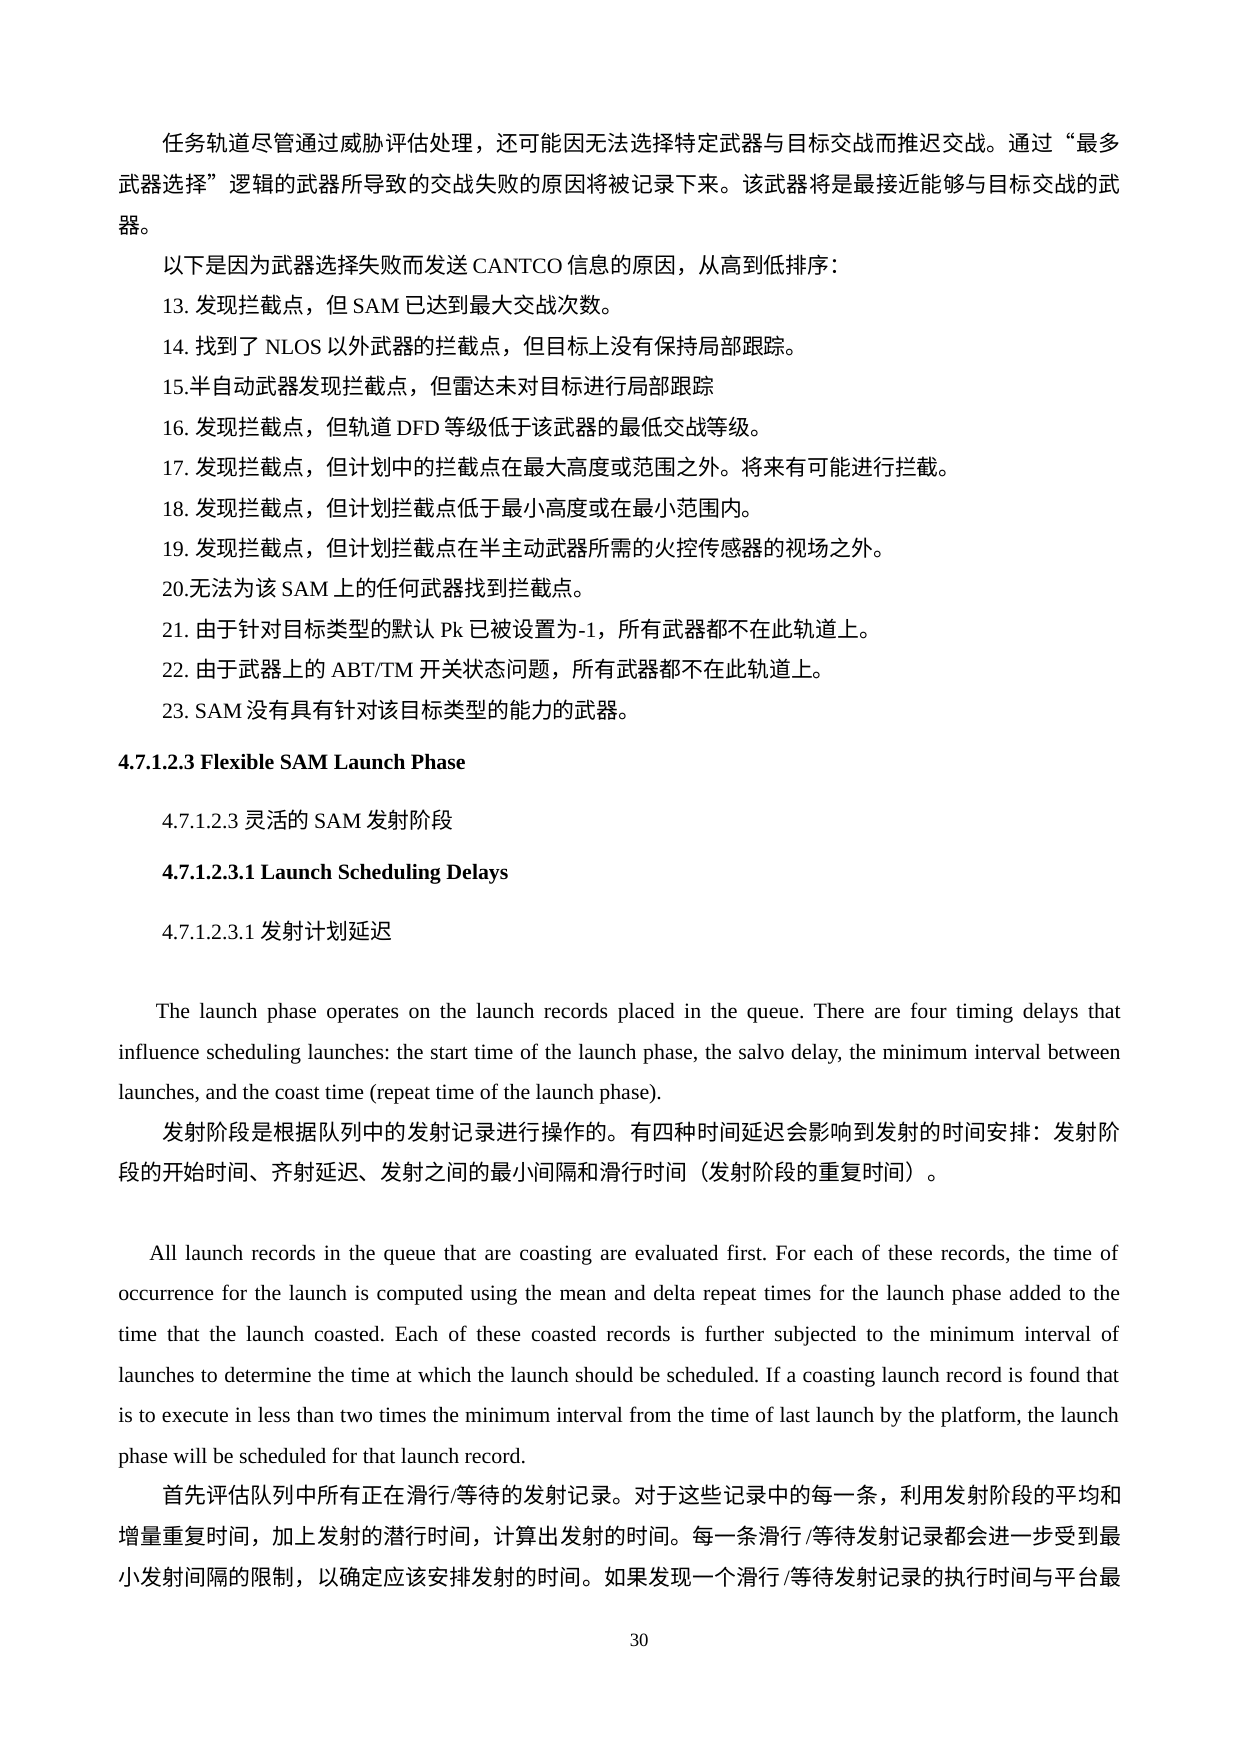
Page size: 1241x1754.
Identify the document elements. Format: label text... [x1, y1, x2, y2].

text 4.7.1.2.3.1 发射计划延迟 [118, 913, 1122, 946]
text 20.无法为该SAM上的任何武器找到拦截点。 [118, 571, 1122, 603]
text 14. 找到了NLOS以外武器的拦截点，但目标上没有保持局部跟踪。 [118, 328, 1122, 361]
text 发射阶段是根据队列中的发射记录进行操作的。有四种时间延迟会影响到发射的时间安排：发射阶段的开始时间、齐射延迟、发射之间的最小间隔和滑行时间（发射阶段的重复时间）。 [118, 1114, 1122, 1187]
text 22. 由于武器上的 ABT/TM 开关状态问题，所有武器都不在此轨道上。 [118, 652, 1122, 684]
text 18. 发现拦截点，但计划拦截点低于最小高度或在最小范围内。 [118, 490, 1122, 523]
text 13. 发现拦截点，但SAM已达到最大交战次数。 [118, 288, 1122, 321]
text 21. 由于针对目标类型的默认 Pk 已被设置为-1，所有武器都不在此轨道上。 [118, 611, 1122, 644]
text The launch phase operates on the launch records placed in the queue. There are four timing delays that influence scheduling launches: the start time of the launch phase, the salvo delay, the minimum interval between launches, and the coast time (repeat time of the launch phase). [118, 954, 1122, 1108]
subtitle 4.7.1.2.3.1 Launch Scheduling Delays [118, 856, 1122, 888]
text 19. 发现拦截点，但计划拦截点在半主动武器所需的火控传感器的视场之外。 [118, 531, 1122, 563]
subtitle 4.7.1.2.3 Flexible SAM Launch Phase [118, 745, 1122, 778]
text 任务轨道尽管通过威胁评估处理，还可能因无法选择特定武器与目标交战而推迟交战。通过“最多武器选择”逻辑的武器所导致的交战失败的原因将被记录下来。该武器将是最接近能够与目标交战的武器。 [118, 126, 1122, 240]
text 16. 发现拦截点，但轨道DFD等级低于该武器的最低交战等级。 [118, 409, 1122, 442]
text 23. SAM没有具有针对该目标类型的能力的武器。 [118, 692, 1122, 725]
text 15.半自动武器发现拦截点，但雷达未对目标进行局部跟踪 [118, 369, 1122, 401]
text 4.7.1.2.3 灵活的SAM发射阶段 [118, 803, 1122, 835]
text All launch records in the queue that are coasting are evaluated first. For each of these records, the time of occurrence for the launch is computed using the mean and delta repeat times for the launch phase added to the time that the launch coasted. Each of these coasted records is further subjected to the minimum interval of launches to determine the time at which the launch should be scheduled. If a coasting launch record is found that is to execute in less than two times the minimum interval from the time of last launch by the platform, the launch phase will be scheduled for that launch record. [118, 1195, 1122, 1472]
text 17. 发现拦截点，但计划中的拦截点在最大高度或范围之外。将来有可能进行拦截。 [118, 450, 1122, 482]
text 以下是因为武器选择失败而发送CANTCO信息的原因，从高到低排序： [118, 248, 1122, 280]
